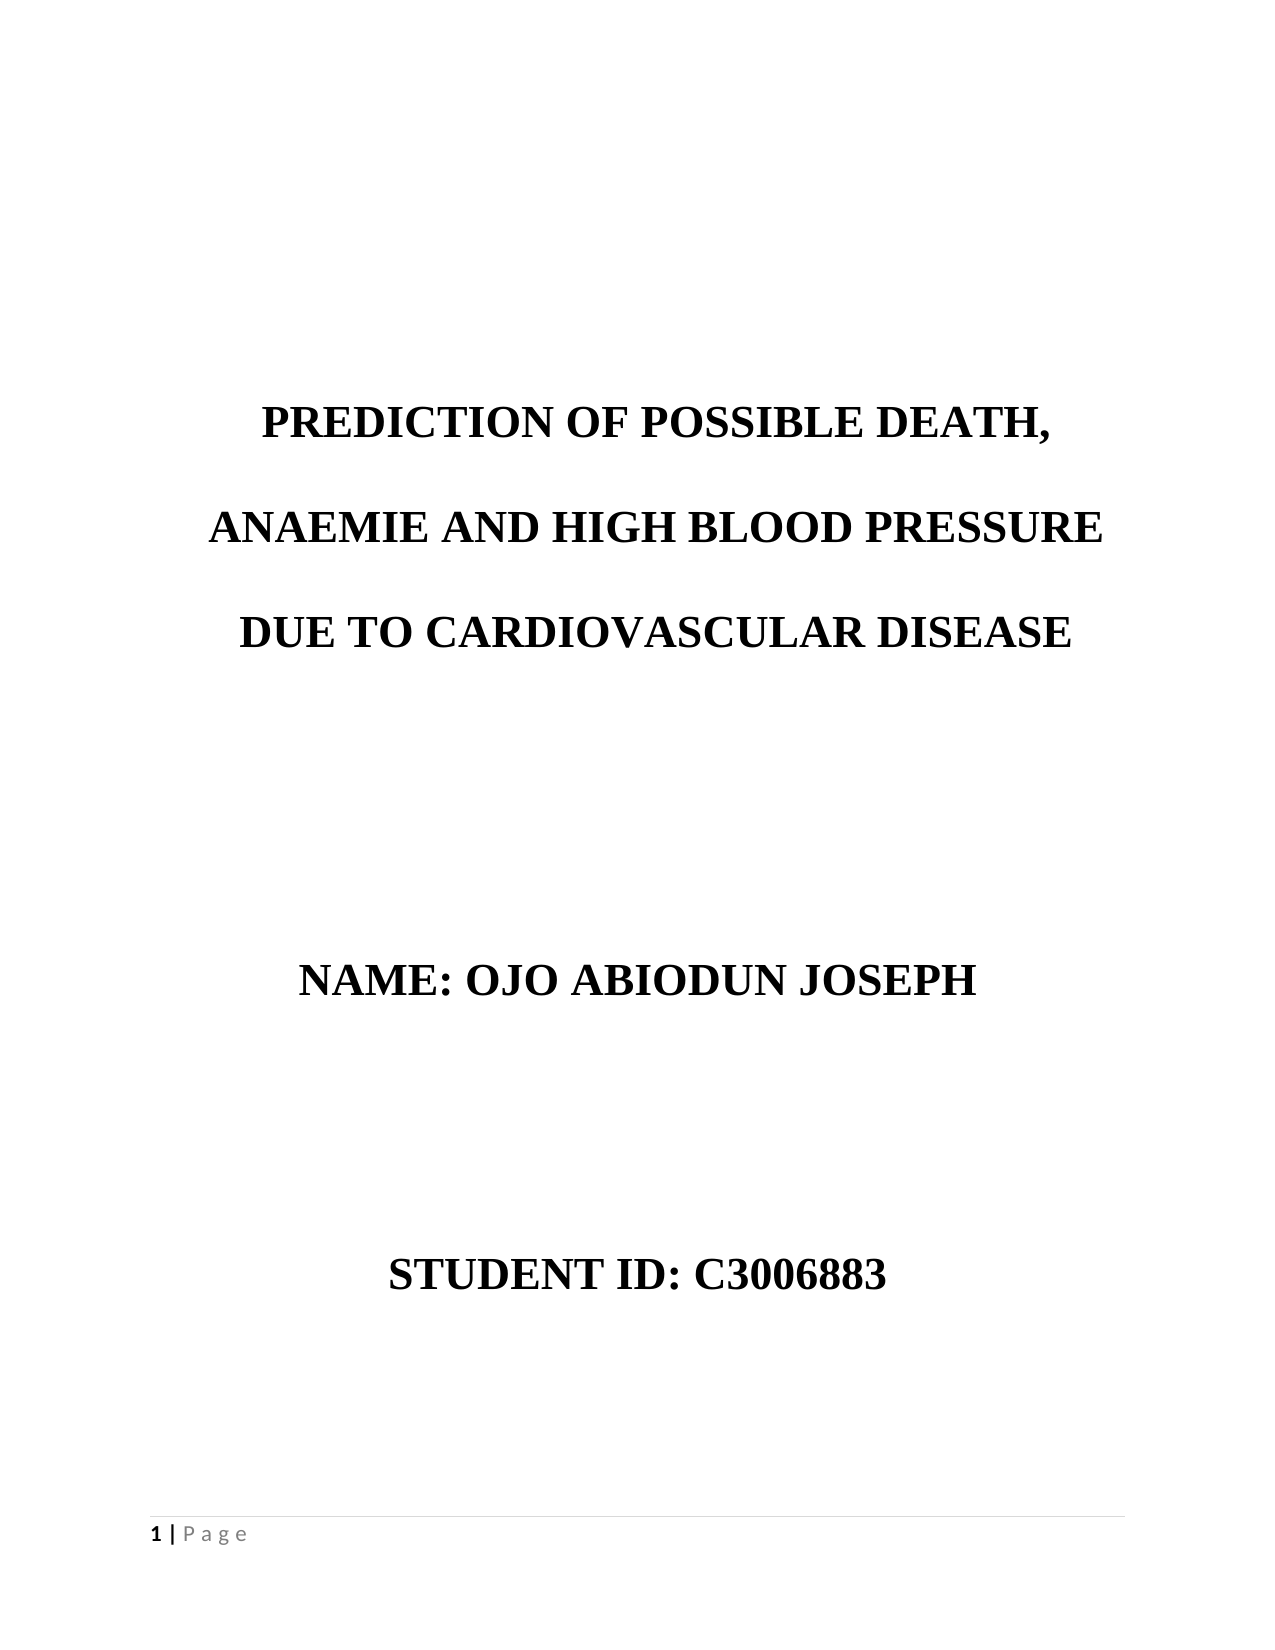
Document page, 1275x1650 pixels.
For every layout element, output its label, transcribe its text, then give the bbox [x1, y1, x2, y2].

text NAME: OJO ABIODUN JOSEPH [150, 953, 1125, 1005]
text PREDICTION OF POSSIBLE DEATH, ANAEMIE AND HIGH BLOOD PRESSURE DUE TO CARDIOVASCULAR DISEASE [187, 394, 1125, 658]
text STUDENT ID: C3006883 [150, 1247, 1125, 1299]
